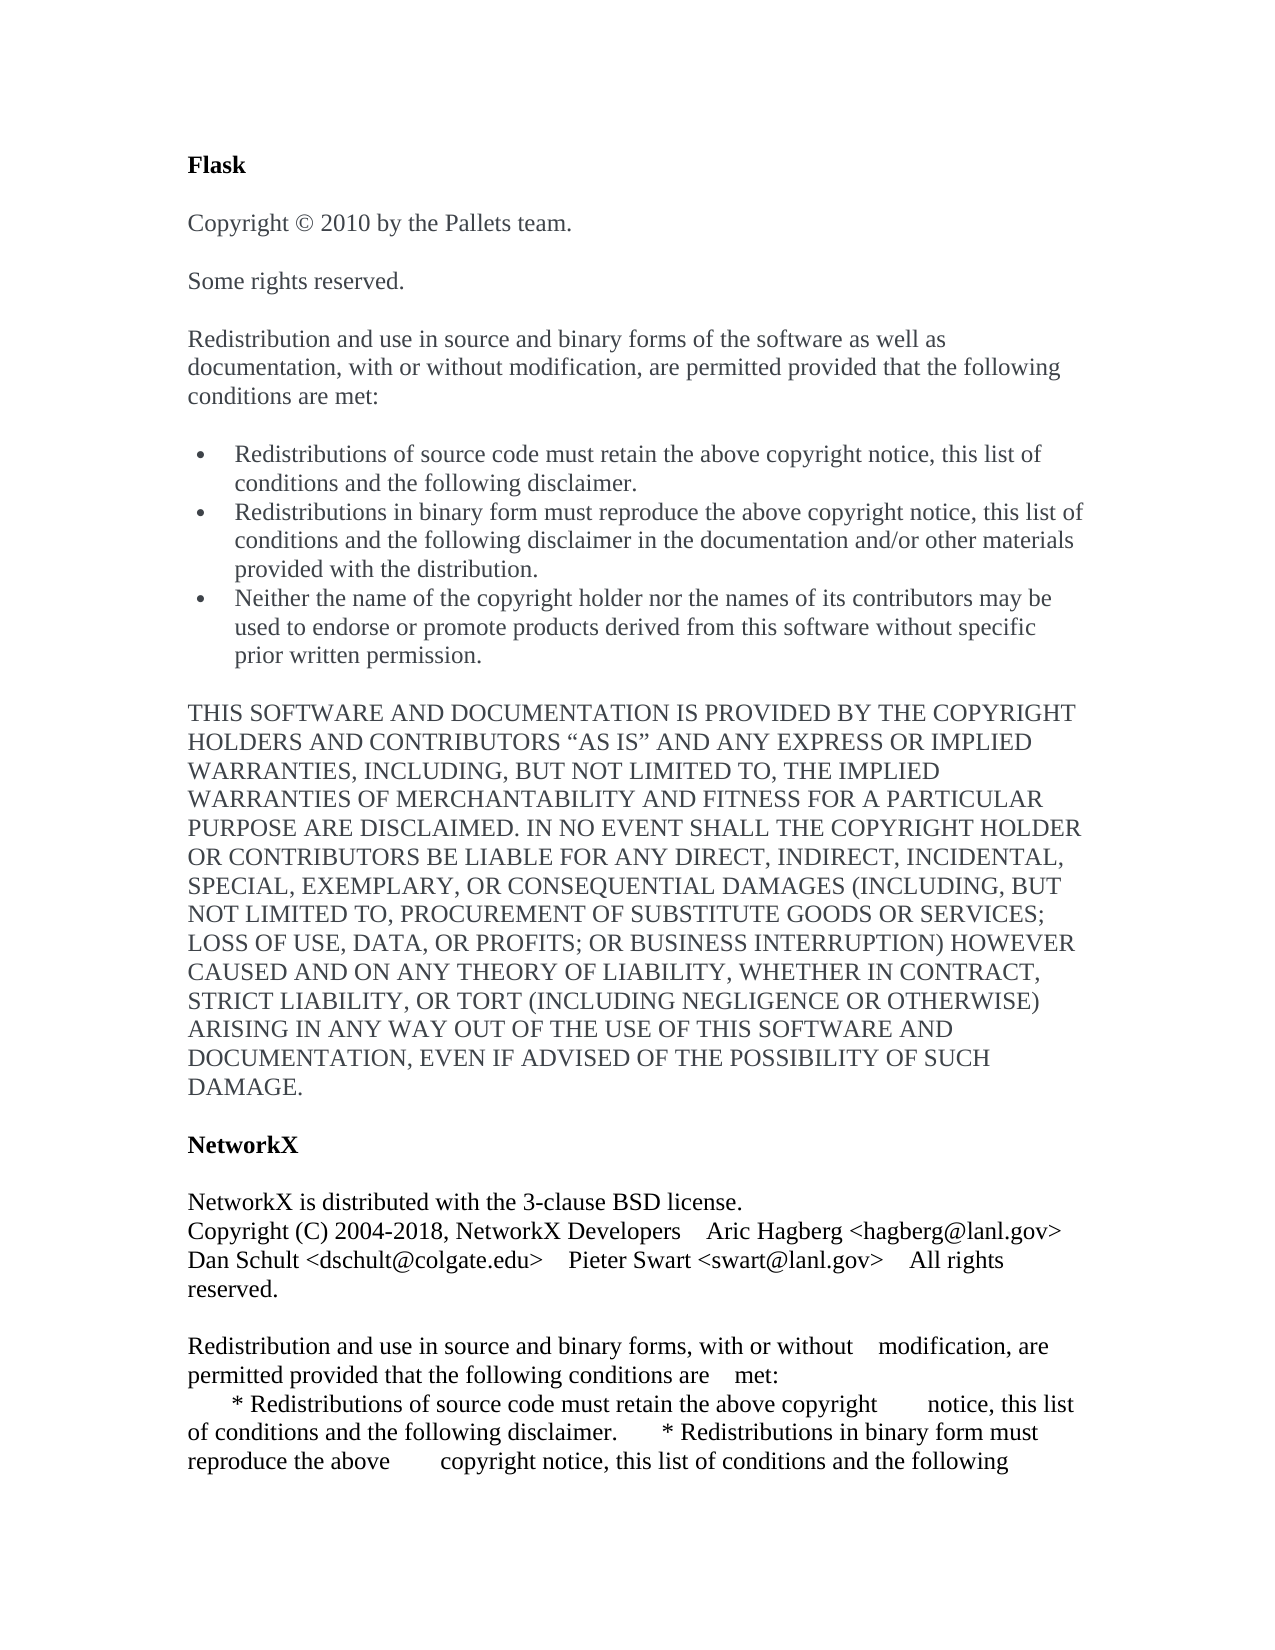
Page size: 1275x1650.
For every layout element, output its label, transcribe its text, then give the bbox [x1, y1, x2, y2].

text Redistribution and use in source and binary forms, with or without modification, are permitted provided that the following conditions are met: [187, 1331, 1087, 1389]
text Some rights reserved. [187, 266, 1087, 294]
text Flask [187, 150, 1087, 179]
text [187, 1389, 1087, 1475]
text Copyright © 2010 by the Pallets team. [187, 208, 1087, 237]
list Redistributions in binary form must reproduce the above copyright notice, this list of conditions and the following disclaimer in the documentation and/or other materials provided with the distribution. [197, 497, 1087, 583]
list Neither the name of the copyright holder nor the names of its contributors may be used to endorse or promote products derived from this software without specific prior written permission. [197, 583, 1087, 669]
text Copyright (C) 2004-2018, NetworkX Developers Aric Hagberg <hagberg@lanl.gov> Dan Schult <dschult@colgate.edu> Pieter Swart <swart@lanl.gov> All rights reserved. [187, 1216, 1087, 1302]
list Redistributions of source code must retain the above copyright notice, this list of conditions and the following disclaimer. [197, 439, 1087, 497]
text Redistribution and use in source and binary forms of the software as well as documentation, with or without modification, are permitted provided that the following conditions are met: [187, 324, 1087, 410]
text NetworkX [187, 1130, 1087, 1159]
text THIS SOFTWARE AND DOCUMENTATION IS PROVIDED BY THE COPYRIGHT HOLDERS AND CONTRIBUTORS “AS IS” AND ANY EXPRESS OR IMPLIED WARRANTIES, INCLUDING, BUT NOT LIMITED TO, THE IMPLIED WARRANTIES OF MERCHANTABILITY AND FITNESS FOR A PARTICULAR PURPOSE ARE DISCLAIMED. IN NO EVENT SHALL THE COPYRIGHT HOLDER OR CONTRIBUTORS BE LIABLE FOR ANY DIRECT, INDIRECT, INCIDENTAL, SPECIAL, EXEMPLARY, OR CONSEQUENTIAL DAMAGES (INCLUDING, BUT NOT LIMITED TO, PROCUREMENT OF SUBSTITUTE GOODS OR SERVICES; LOSS OF USE, DATA, OR PROFITS; OR BUSINESS INTERRUPTION) HOWEVER CAUSED AND ON ANY THEORY OF LIABILITY, WHETHER IN CONTRACT, STRICT LIABILITY, OR TORT (INCLUDING NEGLIGENCE OR OTHERWISE) ARISING IN ANY WAY OUT OF THE USE OF THIS SOFTWARE AND DOCUMENTATION, EVEN IF ADVISED OF THE POSSIBILITY OF SUCH DAMAGE. [187, 698, 1087, 1101]
text NetworkX is distributed with the 3-clause BSD license. [187, 1187, 1087, 1216]
